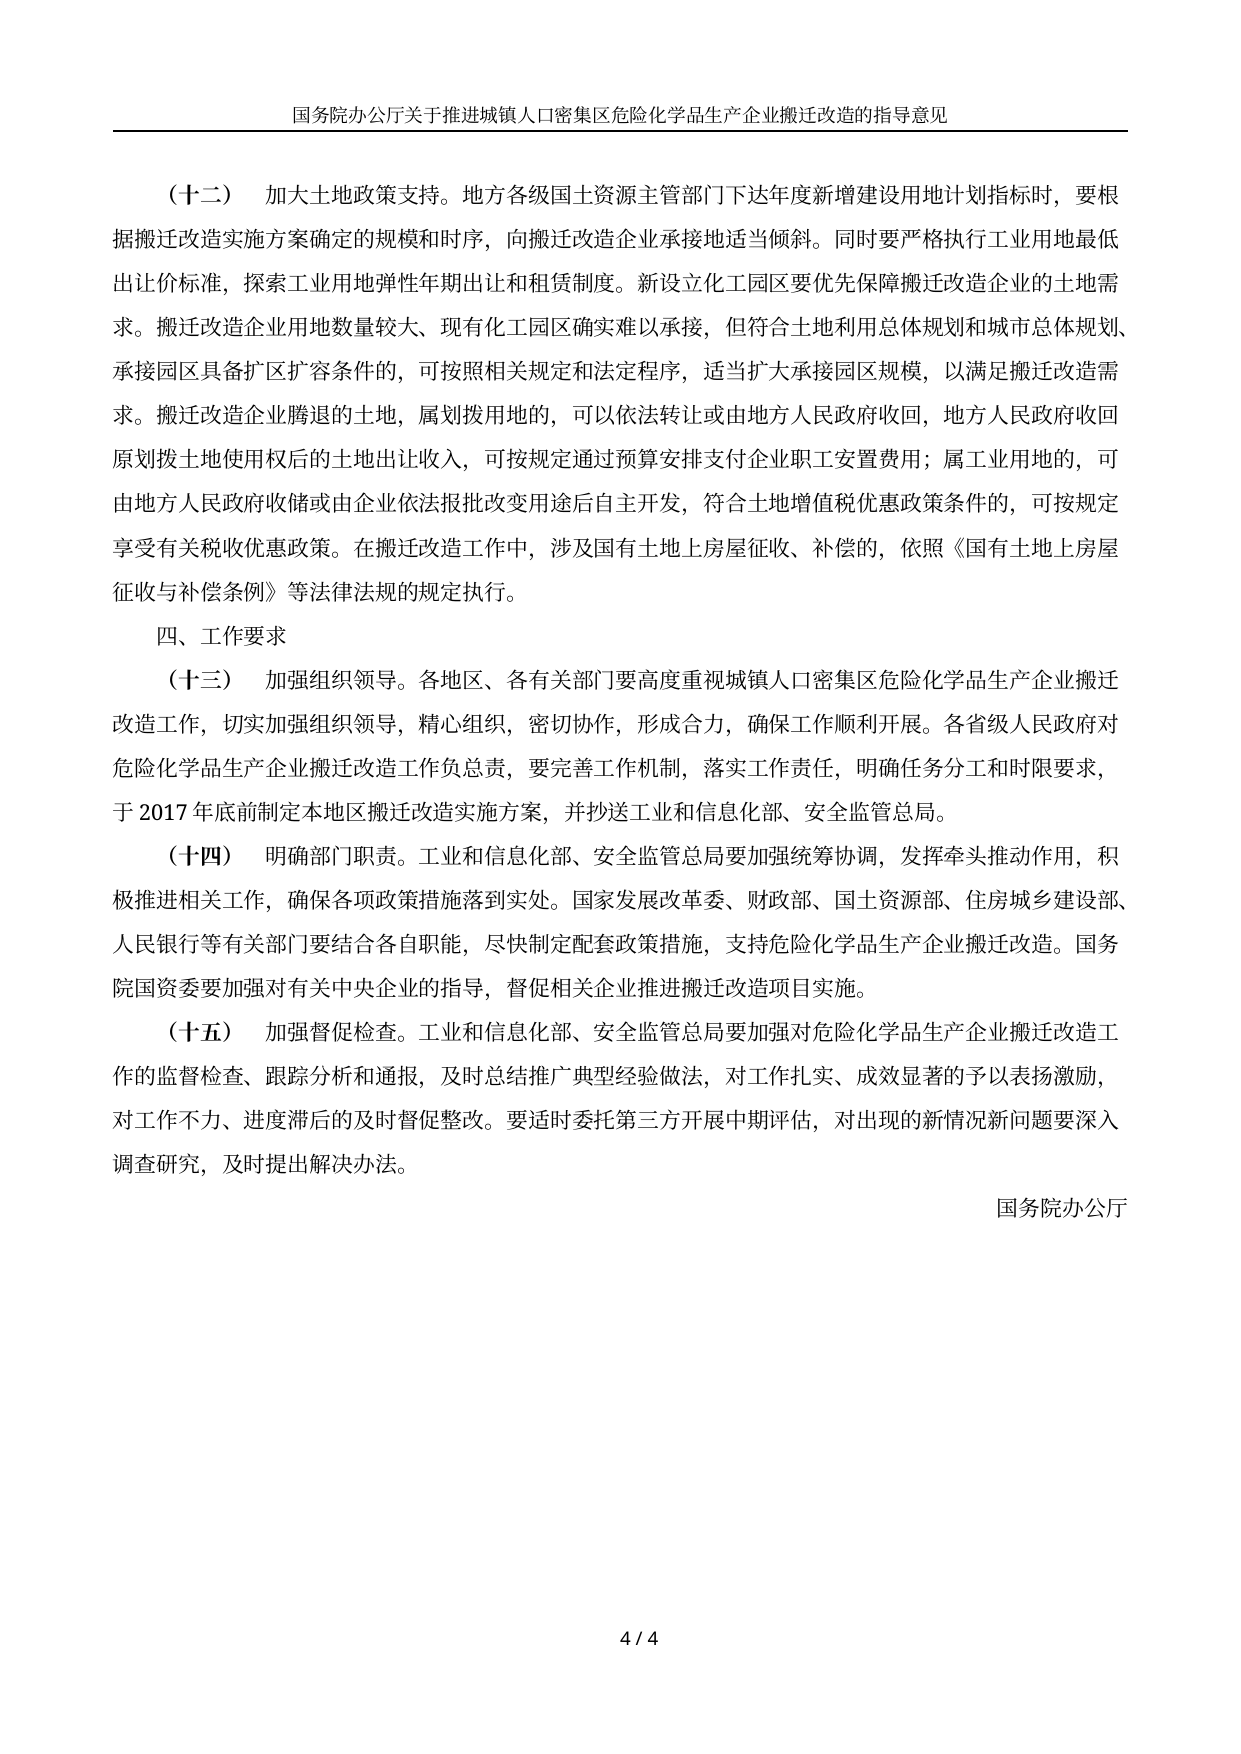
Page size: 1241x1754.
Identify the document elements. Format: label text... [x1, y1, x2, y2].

text （十三） 加强组织领导。各地区、各有关部门要高度重视城镇人口密集区危险化学品生产企业搬迁改造工作，切实加强组织领导，精心组织，密切协作，形成合力，确保工作顺利开展。各省级人民政府对危险化学品生产企业搬迁改造工作负总责，要完善工作机制，落实工作责任，明确任务分工和时限要求，于2017年底前制定本地区搬迁改造实施方案，并抄送工业和信息化部、安全监管总局。 [112, 657, 1128, 833]
text （十五） 加强督促检查。工业和信息化部、安全监管总局要加强对危险化学品生产企业搬迁改造工作的监督检查、跟踪分析和通报，及时总结推广典型经验做法，对工作扎实、成效显著的予以表扬激励，对工作不力、进度滞后的及时督促整改。要适时委托第三方开展中期评估，对出现的新情况新问题要深入调查研究，及时提出解决办法。 [112, 1009, 1128, 1185]
text （十二） 加大土地政策支持。地方各级国土资源主管部门下达年度新增建设用地计划指标时，要根据搬迁改造实施方案确定的规模和时序，向搬迁改造企业承接地适当倾斜。同时要严格执行工业用地最低出让价标准，探索工业用地弹性年期出让和租赁制度。新设立化工园区要优先保障搬迁改造企业的土地需求。搬迁改造企业用地数量较大、现有化工园区确实难以承接，但符合土地利用总体规划和城市总体规划、承接园区具备扩区扩容条件的，可按照相关规定和法定程序，适当扩大承接园区规模，以满足搬迁改造需求。搬迁改造企业腾退的土地，属划拨用地的，可以依法转让或由地方人民政府收回，地方人民政府收回原划拨土地使用权后的土地出让收入，可按规定通过预算安排支付企业职工安置费用；属工业用地的，可由地方人民政府收储或由企业依法报批改变用途后自主开发，符合土地增值税优惠政策条件的，可按规定享受有关税收优惠政策。在搬迁改造工作中，涉及国有土地上房屋征收、补偿的，依照《国有土地上房屋征收与补偿条例》等法律法规的规定执行。 [112, 172, 1128, 613]
text 国务院办公厅 [112, 1185, 1128, 1229]
text （十四） 明确部门职责。工业和信息化部、安全监管总局要加强统筹协调，发挥牵头推动作用，积极推进相关工作，确保各项政策措施落到实处。国家发展改革委、财政部、国土资源部、住房城乡建设部、人民银行等有关部门要结合各自职能，尽快制定配套政策措施，支持危险化学品生产企业搬迁改造。国务院国资委要加强对有关中央企业的指导，督促相关企业推进搬迁改造项目实施。 [112, 833, 1128, 1009]
text 四、工作要求 [112, 613, 1128, 657]
